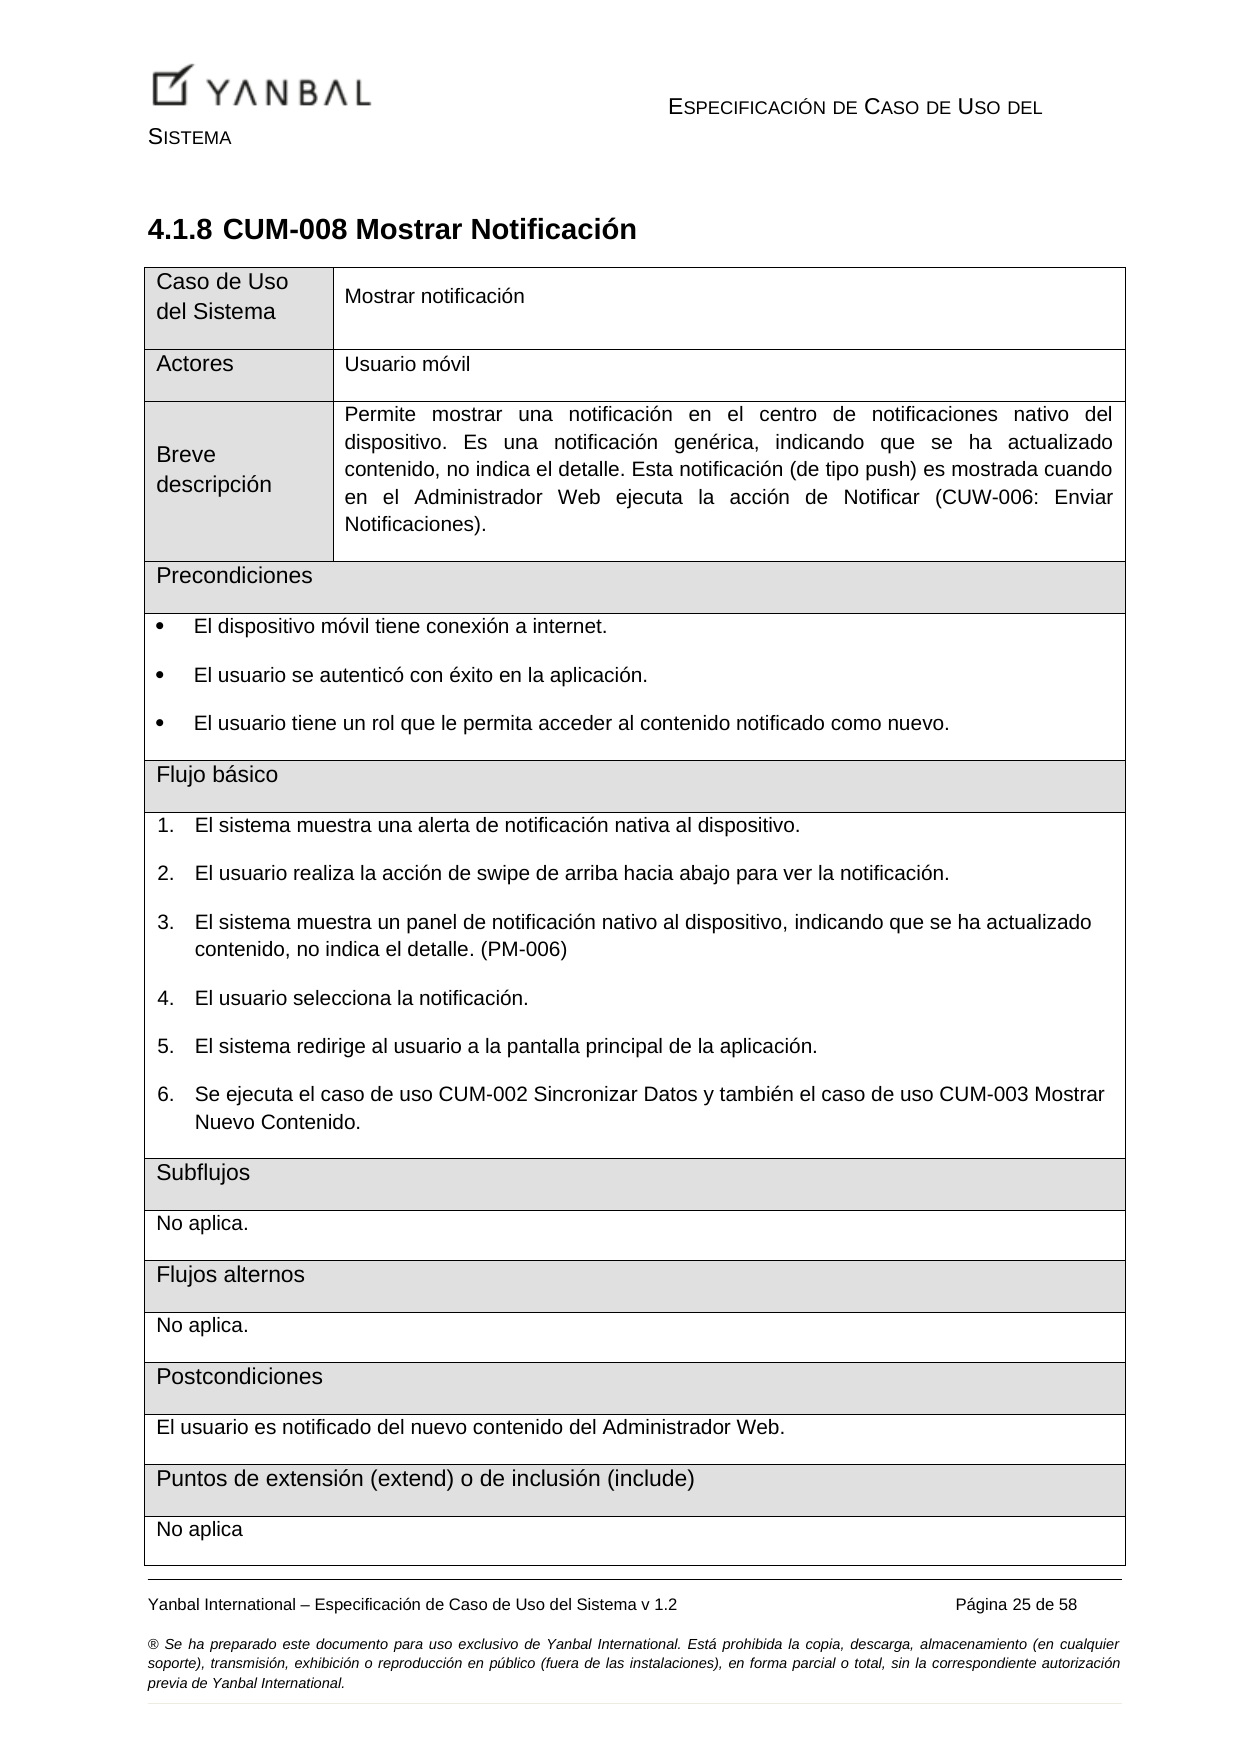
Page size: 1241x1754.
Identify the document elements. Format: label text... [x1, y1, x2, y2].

table_cell Actores [145, 350, 333, 401]
table_cell Puntos de extensión (extend) o de inclusión (include) [145, 1465, 1125, 1516]
table_cell El dispositivo móvil tiene conexión a internet. El usuario se autenticó con éxito en la aplicación. El usuario tiene un rol que le permita acceder al contenido notificado como nuevo. [145, 614, 1125, 760]
table_cell No aplica. [145, 1211, 1125, 1260]
picture [147, 58, 376, 115]
table_cell El usuario es notificado del nuevo contenido del Administrador Web. [145, 1415, 1125, 1463]
table_cell Flujo básico [145, 761, 1125, 812]
table_header Mostrar notificación [334, 268, 1125, 349]
table_cell El sistema muestra una alerta de notificación nativa al dispositivo. El usuario realiza la acción de swipe de arriba hacia abajo para ver la notificación. El sistema muestra un panel de notificación nativo al dispositivo, indicando que se ha actualizado contenido, no indica el detalle. (PM-006) El usuario selecciona la notificación. El sistema redirige al usuario a la pantalla principal de la aplicación. Se ejecuta el caso de uso CUM-002 Sincronizar Datos y también el caso de uso CUM-003 Mostrar Nuevo Contenido. [145, 813, 1125, 1158]
table_cell Usuario móvil [334, 350, 1125, 401]
table_cell Breve descripción [145, 402, 333, 561]
table_cell Flujos alternos [145, 1261, 1125, 1312]
table_cell Subflujos [145, 1159, 1125, 1210]
table_cell No aplica [145, 1517, 1125, 1565]
table_cell Postcondiciones [145, 1363, 1125, 1414]
table_cell No aplica. [145, 1313, 1125, 1362]
table_cell Permite mostrar una notificación en el centro de notificaciones nativo del dispositivo. Es una notificación genérica, indicando que se ha actualizado contenido, no indica el detalle. Esta notificación (de tipo push) es mostrada cuando en el Administrador Web ejecuta la acción de Notificar (CUW-006: Enviar Notificaciones). [334, 402, 1125, 561]
table_cell Precondiciones [145, 562, 1125, 613]
list CUM-008 Mostrar Notificación [148, 212, 1122, 245]
table_header Caso de Uso del Sistema [145, 268, 333, 349]
